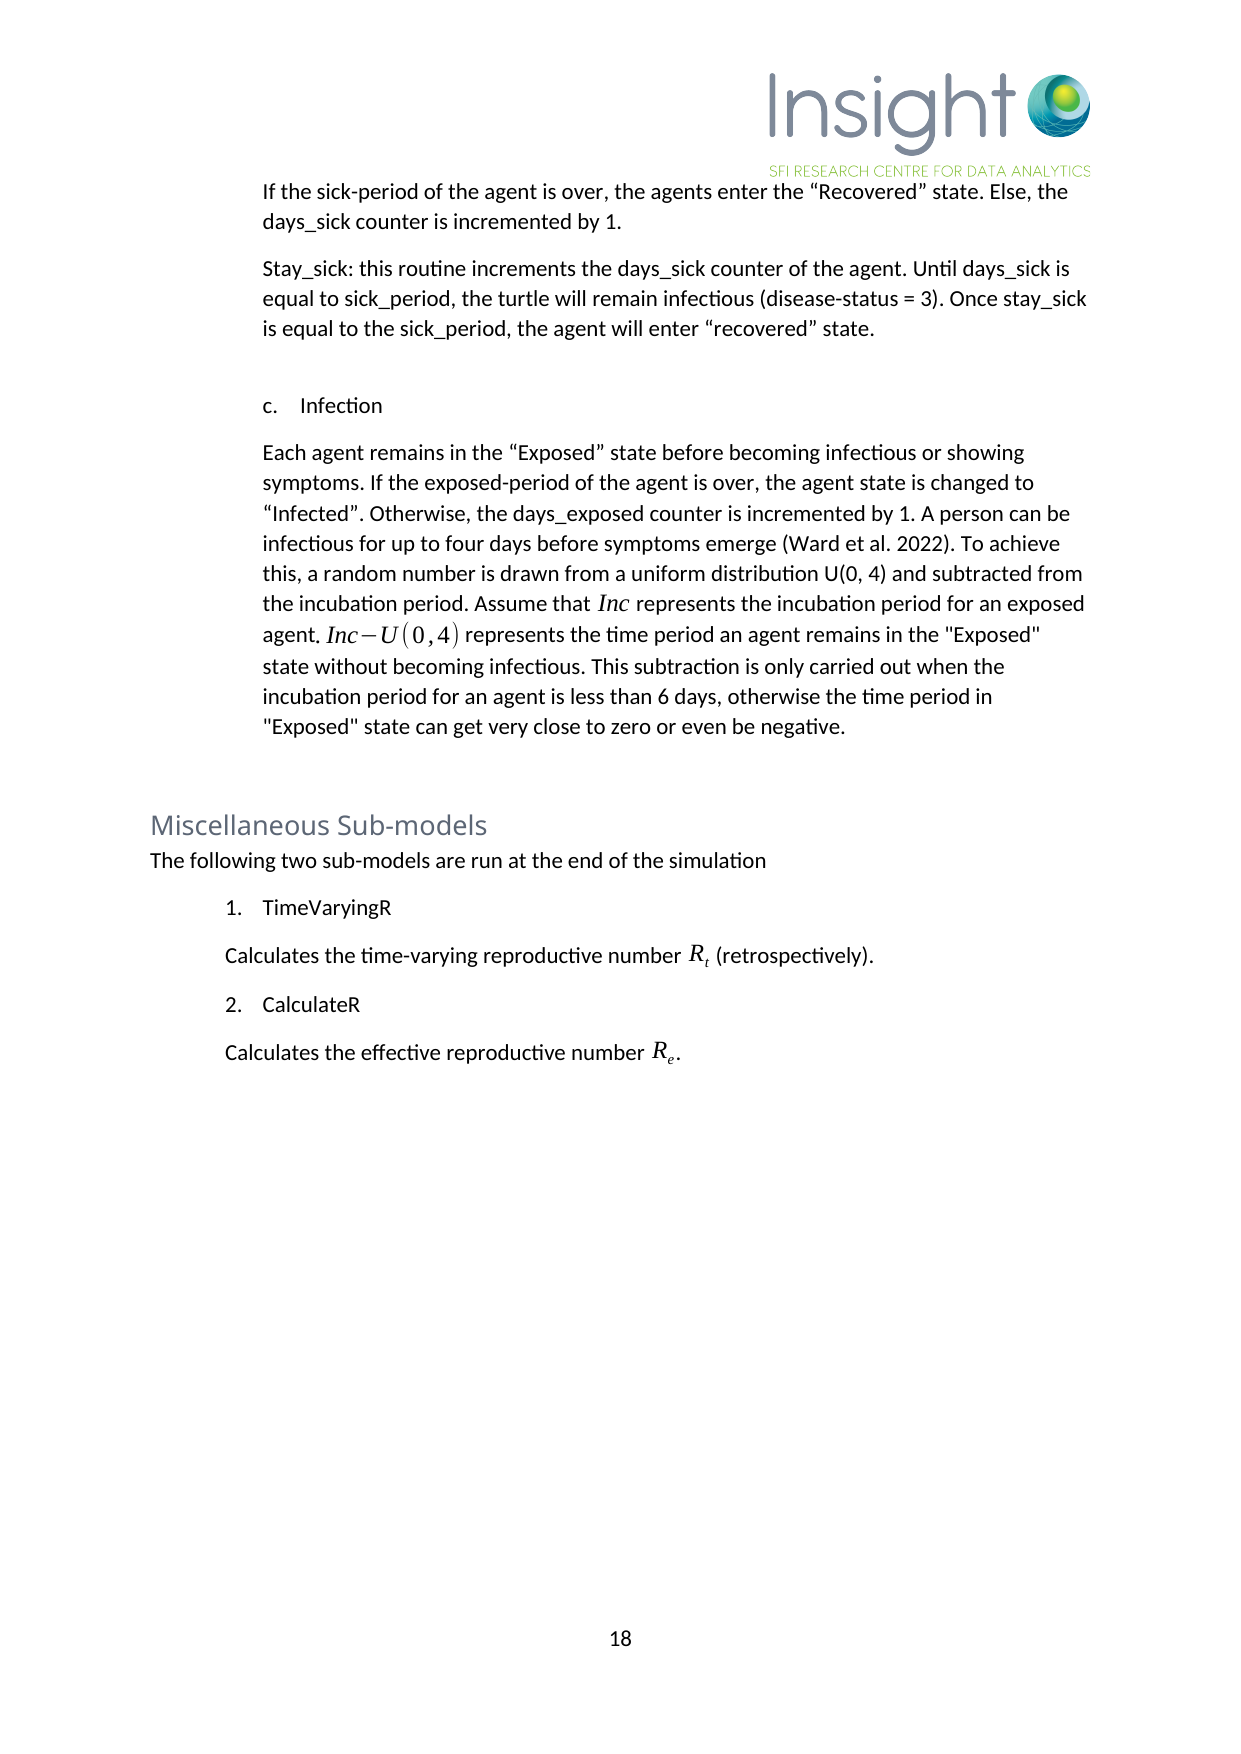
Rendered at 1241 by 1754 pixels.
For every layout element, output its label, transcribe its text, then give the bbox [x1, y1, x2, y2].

text Calculates the time-varying reproductive number (retrospectively). [225, 939, 1090, 971]
list TimeVaryingR [225, 893, 1090, 921]
subtitle Miscellaneous Sub-models [150, 806, 1090, 843]
text If the sick-period of the agent is over, the agents enter the “Recovered” state. Else, the days_sick counter is incremented by 1. [262, 177, 1090, 235]
list CalculateR [225, 990, 1090, 1018]
picture [769, 73, 1091, 177]
text The following two sub-models are run at the end of the simulation [150, 846, 1090, 874]
list Infection [262, 391, 1090, 419]
text Stay_sick: this routine increments the days_sick counter of the agent. Until days_sick is equal to sick_period, the turtle will remain infectious (disease-status = 3). Once stay_sick is equal to the sick_period, the agent will enter “recovered” state. [262, 254, 1090, 342]
text Each agent remains in the “Exposed” state before becoming infectious or showing symptoms. If the exposed-period of the agent is over, the agent state is changed to “Infected”. Otherwise, the days_exposed counter is incremented by 1. A person can be infectious for up to four days before symptoms emerge (Ward et al. 2022). To achieve this, a random number is drawn from a uniform distribution U(0, 4) and subtracted from the incubation period. Assume that represents the incubation period for an exposed agent represents the time period an agent remains in the "Exposed" state without becoming infectious. This subtraction is only carried out when the incubation period for an agent is less than 6 days, otherwise the time period in "Exposed" state can get very close to zero or even be negative. [262, 438, 1090, 740]
text Calculates the effective reproductive number . [225, 1037, 1090, 1068]
